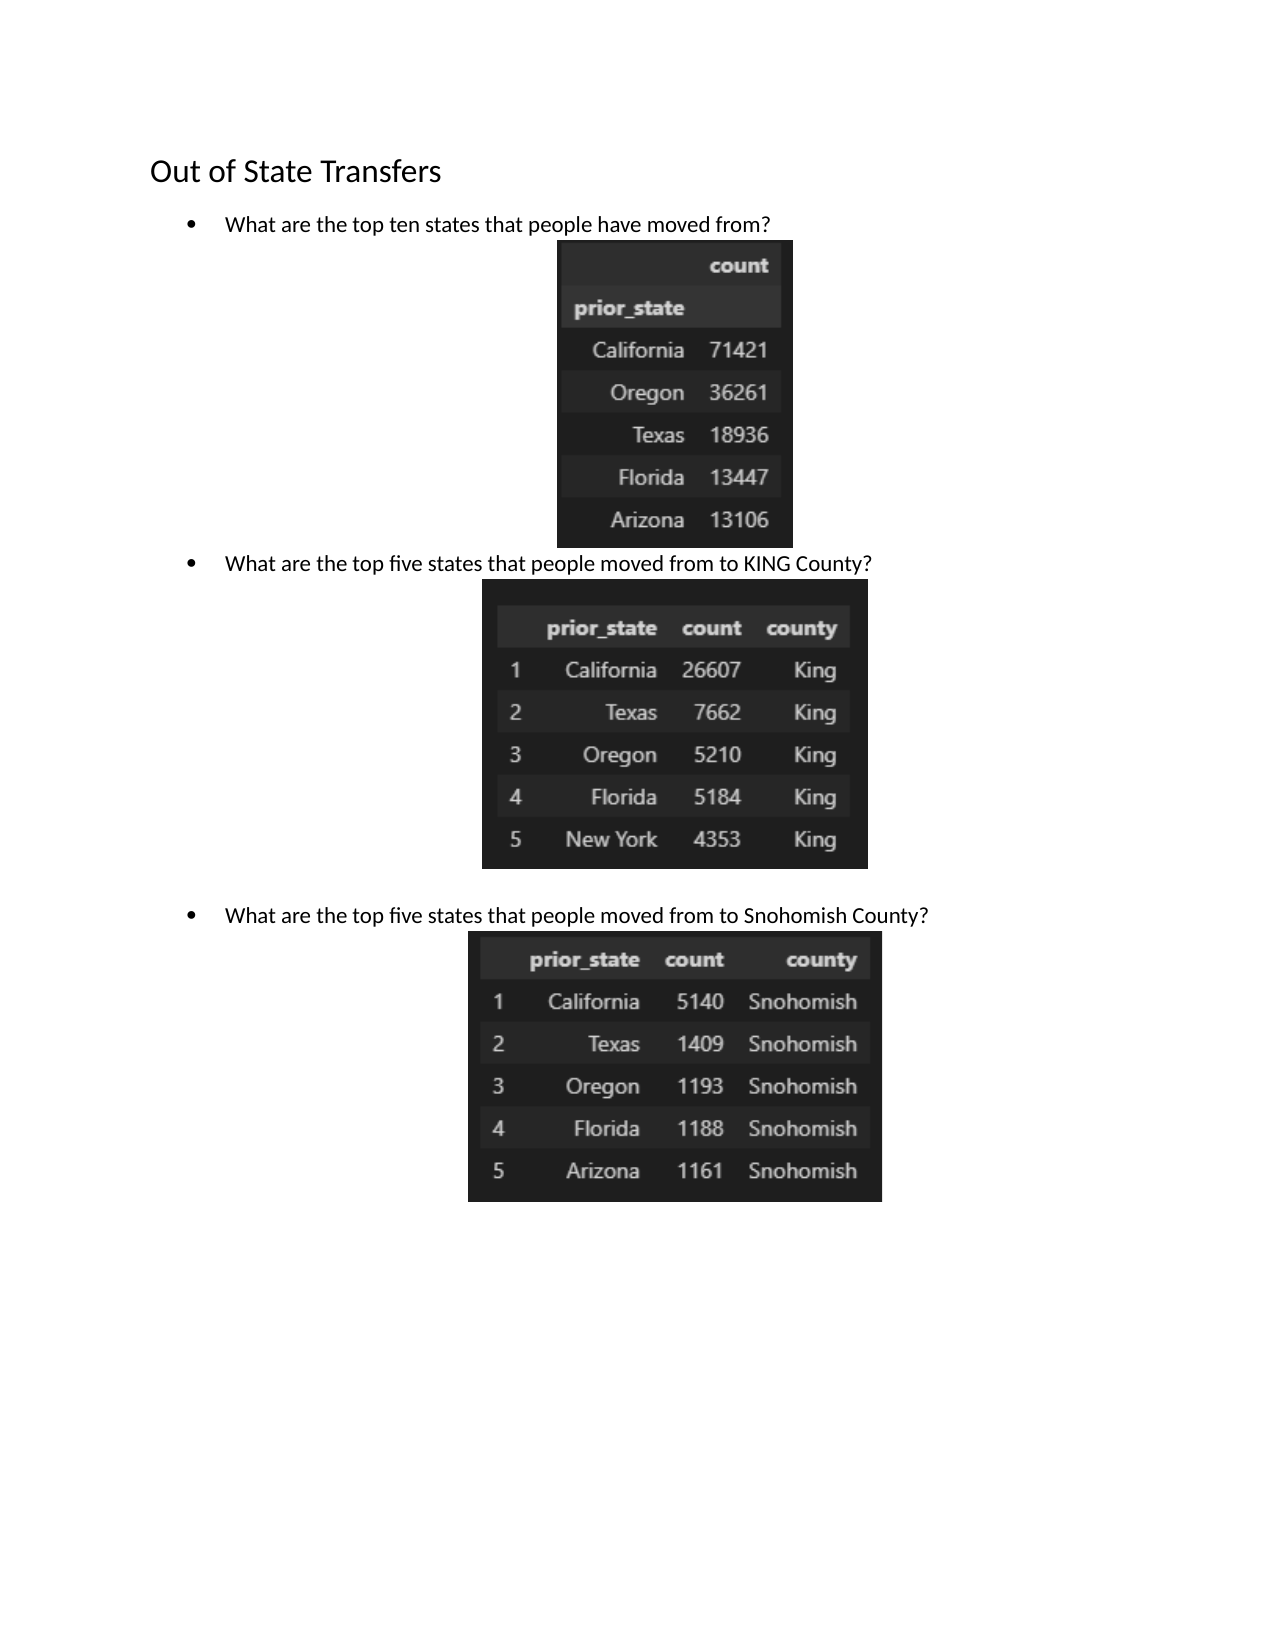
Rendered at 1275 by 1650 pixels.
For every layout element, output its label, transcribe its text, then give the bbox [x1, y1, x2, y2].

list What are the top ten states that people have moved from? [187, 211, 1125, 239]
text Out of State Transfers [150, 150, 1125, 191]
picture [468, 931, 883, 1202]
picture [482, 579, 868, 869]
list What are the top five states that people moved from to KING County? [187, 549, 1125, 577]
picture [557, 240, 793, 548]
list What are the top five states that people moved from to Snohomish County? [187, 901, 1125, 929]
